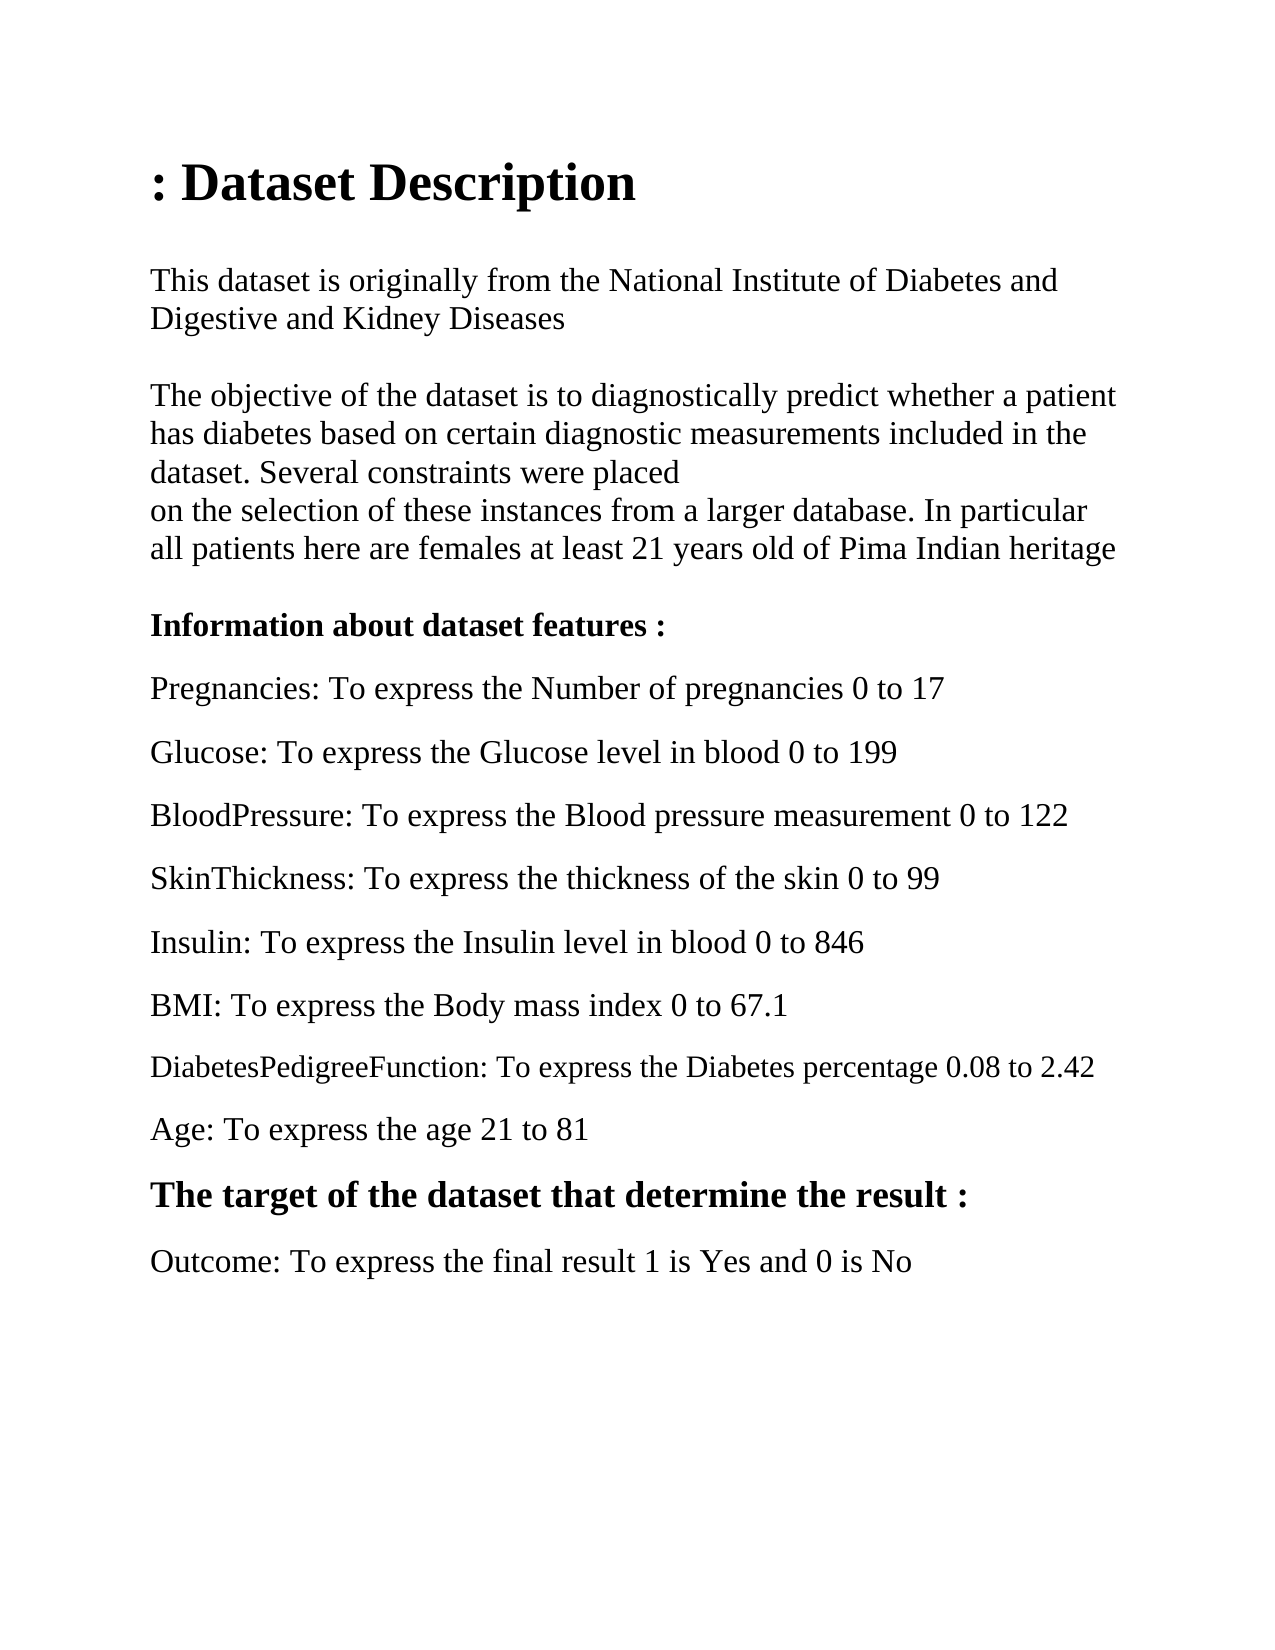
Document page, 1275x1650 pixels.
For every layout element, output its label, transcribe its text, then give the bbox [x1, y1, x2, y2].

text Age: To express the age 21 to 81 [150, 1109, 1125, 1148]
text This dataset is originally from the National Institute of Diabetes and Digestive and Kidney Diseases [150, 260, 1125, 337]
text BloodPressure: To express the Blood pressure measurement 0 to 122 [150, 795, 1125, 833]
text DiabetesPedigreeFunction: To express the Diabetes percentage 0.08 to 2.42 [150, 1048, 1125, 1084]
text The objective of the dataset is to diagnostically predict whether a patient has diabetes based on certain diagnostic measurements included in the dataset. Several constraints were placed [150, 375, 1125, 490]
text The target of the dataset that determine the result : [150, 1173, 1125, 1216]
text Outcome: To express the final result 1 is Yes and 0 is No [150, 1241, 1125, 1279]
text Dataset Description : [150, 150, 1125, 212]
text Information about dataset features : [150, 605, 1125, 643]
text BMI: To express the Body mass index 0 to 67.1 [150, 985, 1125, 1023]
text Glucose: To express the Glucose level in blood 0 to 199 [150, 732, 1125, 770]
text Pregnancies: To express the Number of pregnancies 0 to 17 [150, 668, 1125, 707]
text SkinThickness: To express the thickness of the skin 0 to 99 [150, 858, 1125, 897]
text Insulin: To express the Insulin level in blood 0 to 846 [150, 922, 1125, 960]
text on the selection of these instances from a larger database. In particular all patients here are females at least 21 years old of Pima Indian heritage [150, 490, 1125, 567]
